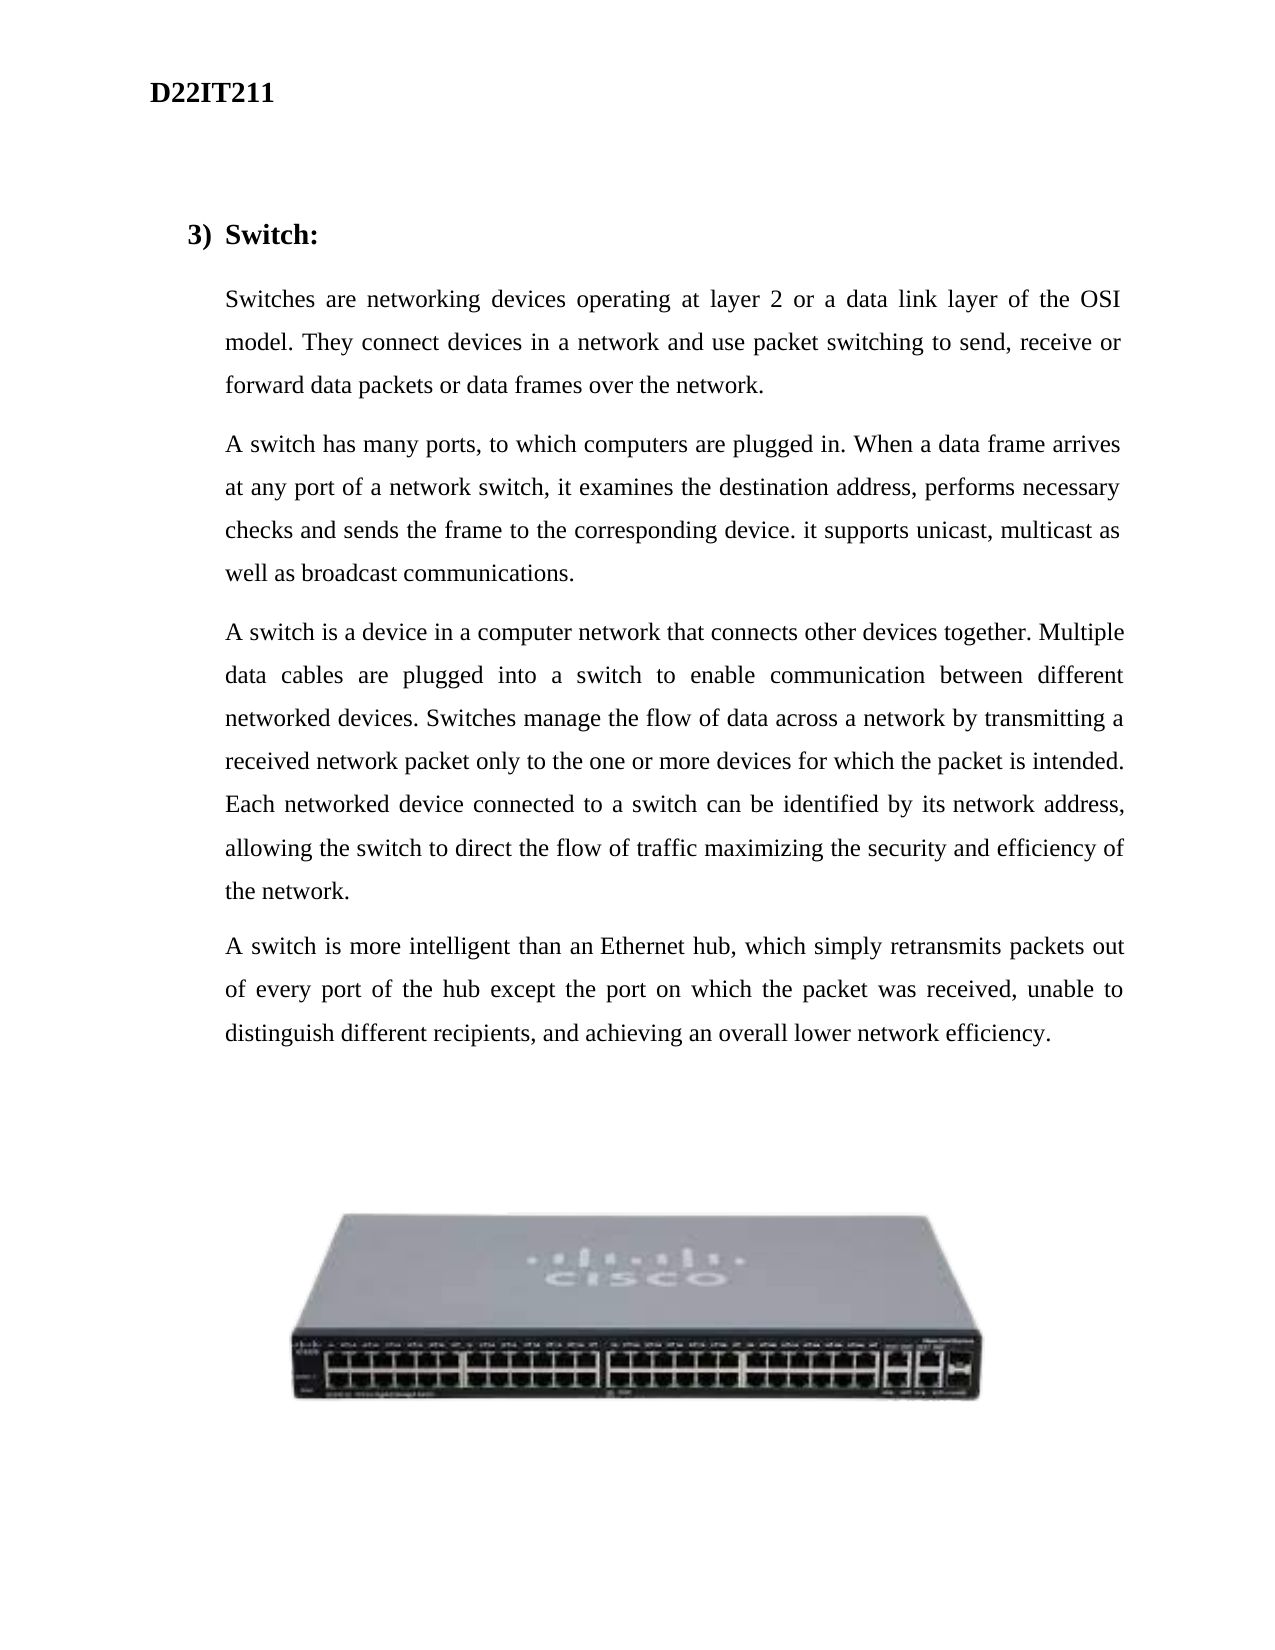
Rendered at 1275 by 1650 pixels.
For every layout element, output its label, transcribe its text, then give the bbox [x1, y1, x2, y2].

text Switches are networking devices operating at layer 2 or a data link layer of the OSI model. They connect devices in a network and use packet switching to send, receive or forward data packets or data frames over the network. [225, 284, 1122, 399]
text A switch has many ports, to which computers are plugged in. When a data frame arrives at any port of a network switch, it examines the destination address, performs necessary checks and sends the frame to the corresponding device. it supports unicast, multicast as well as broadcast communications. [225, 429, 1122, 587]
text A switch is a device in a computer network that connects other devices together. Multiple data cables are plugged into a switch to enable communication between different networked devices. Switches manage the flow of data across a network by transmitting a received network packet only to the one or more devices for which the packet is intended. Each networked device connected to a switch can be identified by its network address, allowing the switch to direct the flow of traffic maximizing the security and efficiency of the network. [225, 617, 1125, 904]
picture [288, 1150, 987, 1481]
list Switch: [187, 217, 1125, 251]
list A switch is more intelligent than an Ethernet hub, which simply retransmits packets out of every port of the hub except the port on which the packet was received, unable to distinguish different recipients, and achieving an overall lower network efficiency. [225, 931, 1125, 1046]
